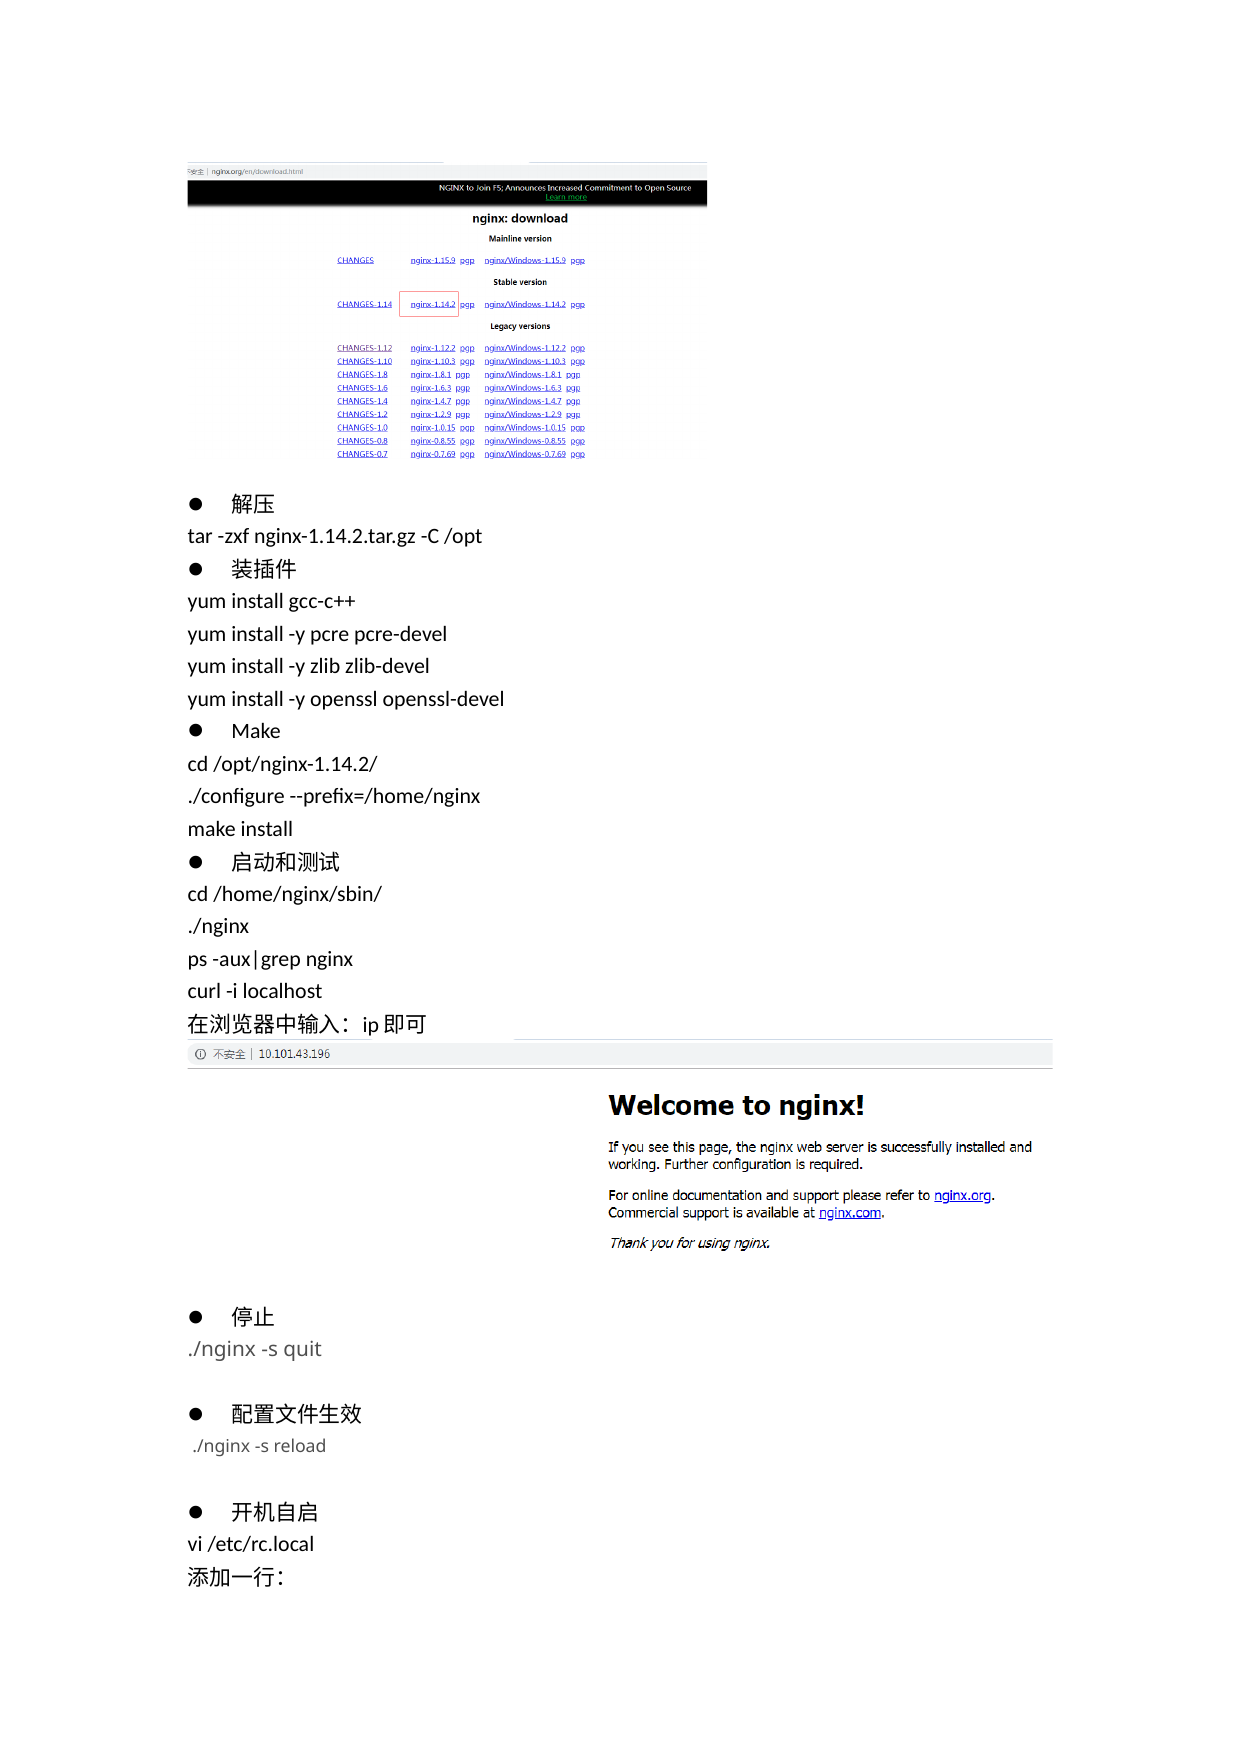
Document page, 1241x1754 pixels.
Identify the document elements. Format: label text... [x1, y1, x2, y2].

text ps -aux|grep nginx [187, 942, 1053, 974]
list 启动和测试 [187, 844, 1053, 877]
list 装插件 [187, 552, 1053, 584]
list Make [187, 714, 1053, 747]
text yum install -y openssl openssl-devel [187, 682, 1053, 714]
text cd /home/nginx/sbin/ [187, 877, 1053, 909]
text curl -i localhost [187, 974, 1053, 1007]
text 添加一行： [187, 1559, 1053, 1592]
text cd /opt/nginx-1.14.2/ [187, 747, 1053, 779]
list 配置文件生效 [187, 1397, 1053, 1429]
list 停止 [187, 1299, 1053, 1332]
text ./nginx -s quit [187, 1332, 1053, 1364]
text yum install gcc-c++ [187, 584, 1053, 617]
text 在浏览器中输入：ip即可 [187, 1007, 1053, 1039]
text yum install -y zlib zlib-devel [187, 649, 1053, 682]
text vi /etc/rc.local [187, 1527, 1053, 1559]
list 解压 [187, 487, 1053, 519]
picture [187, 1039, 1053, 1273]
list 开机自启 [187, 1494, 1053, 1527]
text tar -zxf nginx-1.14.2.tar.gz -C /opt [187, 519, 1053, 552]
picture [187, 162, 708, 459]
text ./configure --prefix=/home/nginx [187, 779, 1053, 812]
text yum install -y pcre pcre-devel [187, 617, 1053, 649]
text ./nginx [187, 909, 1053, 942]
text ./nginx -s reload [187, 1429, 1053, 1462]
text make install [187, 812, 1053, 844]
